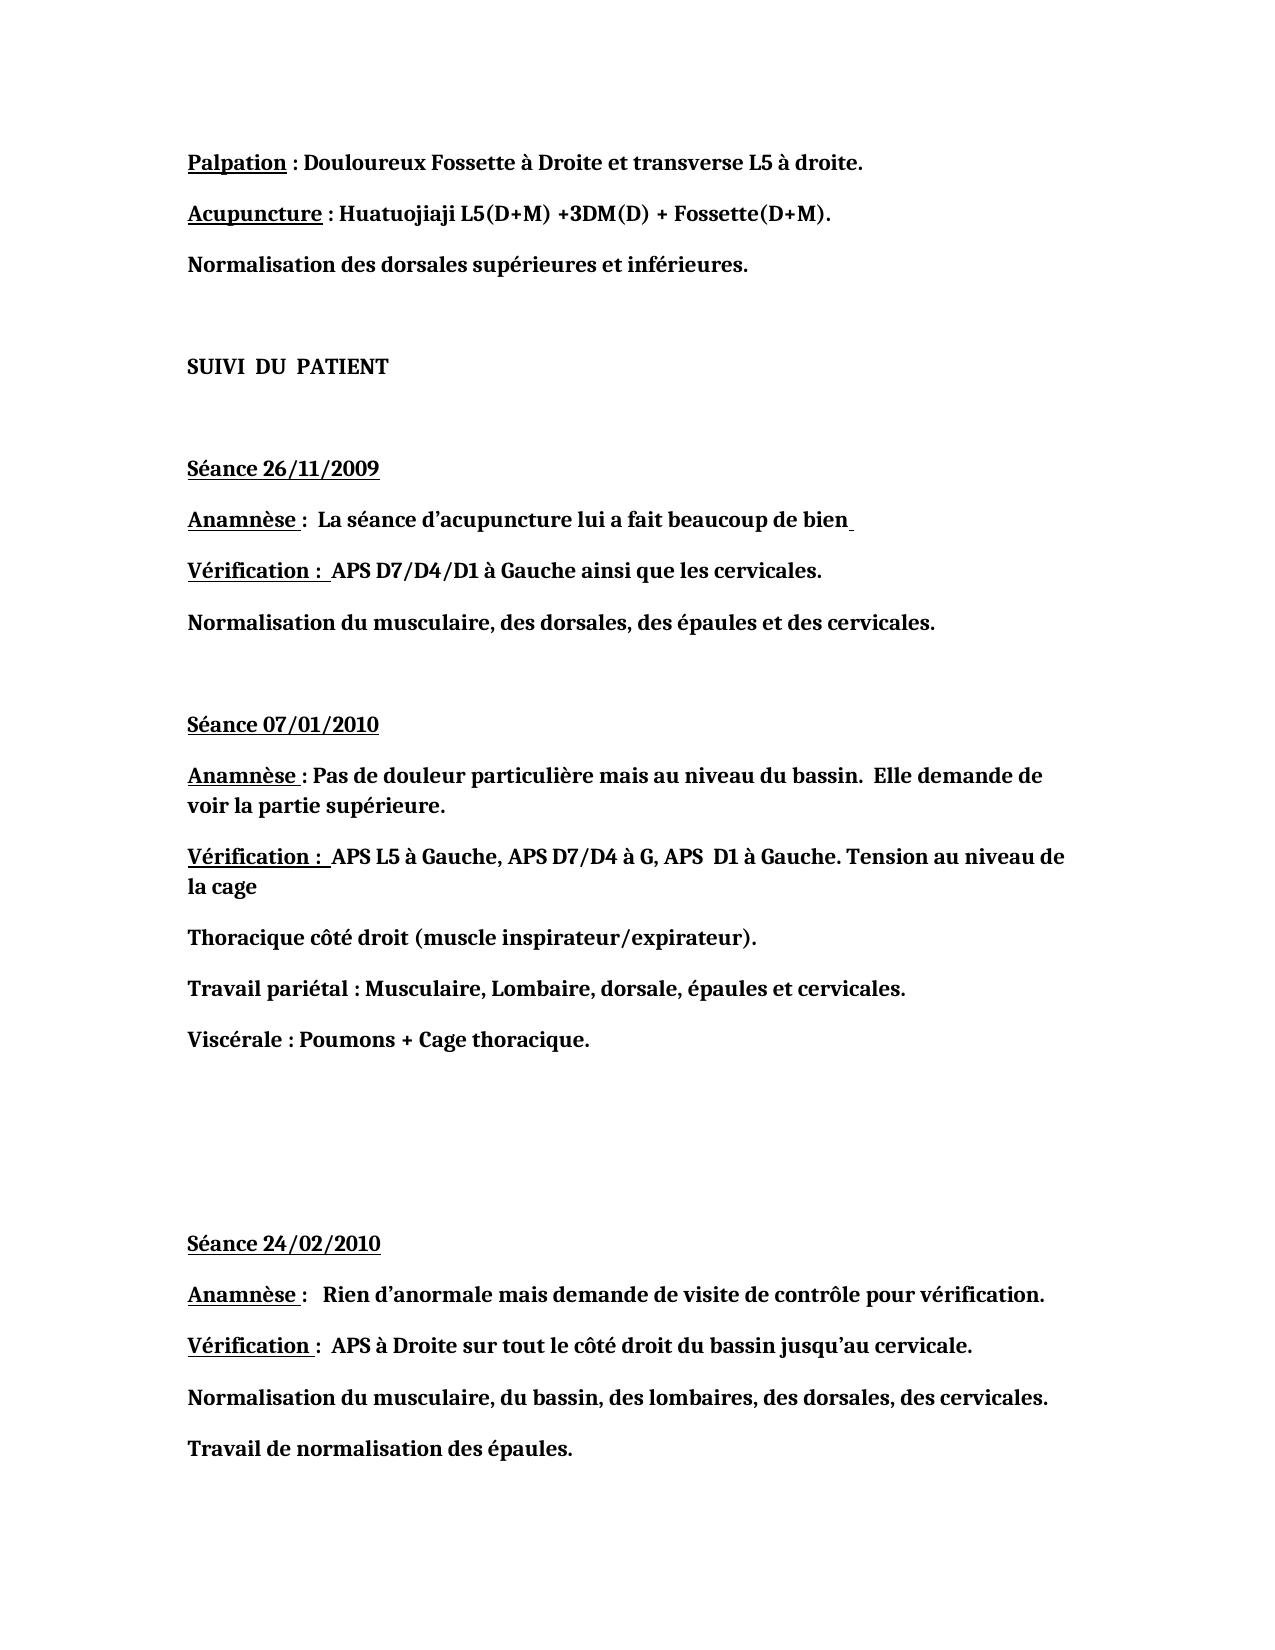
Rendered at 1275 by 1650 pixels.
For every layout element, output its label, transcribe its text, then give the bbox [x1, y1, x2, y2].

text Normalisation du musculaire, du bassin, des lombaires, des dorsales, des cervicales. [187, 1384, 1087, 1411]
text Séance 07/01/2010 [187, 711, 1087, 738]
text Palpation : Douloureux Fossette à Droite et transverse L5 à droite. [187, 150, 1087, 176]
text Anamnèse : Rien d’anormale mais demande de visite de contrôle pour vérification. [187, 1282, 1087, 1309]
text SUIVI DU PATIENT [187, 354, 1087, 381]
text Viscérale : Poumons + Cage thoracique. [187, 1027, 1087, 1053]
text Acupuncture : Huatuojiaji L5(D+M) +3DM(D) + Fossette(D+M). [187, 201, 1087, 227]
text Anamnèse : Pas de douleur particulière mais au niveau du bassin. Elle demande de voir la partie supérieure. [187, 762, 1087, 819]
text Normalisation des dorsales supérieures et inférieures. [187, 252, 1087, 278]
text Anamnèse : La séance d’acupuncture lui a fait beaucoup de bien [187, 507, 1087, 534]
text Travail pariétal : Musculaire, Lombaire, dorsale, épaules et cervicales. [187, 976, 1087, 1002]
text Vérification : APS L5 à Gauche, APS D7/D4 à G, APS D1 à Gauche. Tension au niveau de la cage [187, 844, 1087, 900]
text Travail de normalisation des épaules. [187, 1435, 1087, 1462]
text Séance 24/02/2010 [187, 1231, 1087, 1258]
text Vérification : APS D7/D4/D1 à Gauche ainsi que les cervicales. [187, 558, 1087, 585]
text Normalisation du musculaire, des dorsales, des épaules et des cervicales. [187, 609, 1087, 636]
text Thoracique côté droit (muscle inspirateur/expirateur). [187, 925, 1087, 951]
text Séance 26/11/2009 [187, 456, 1087, 483]
text Vérification : APS à Droite sur tout le côté droit du bassin jusqu’au cervicale. [187, 1333, 1087, 1360]
